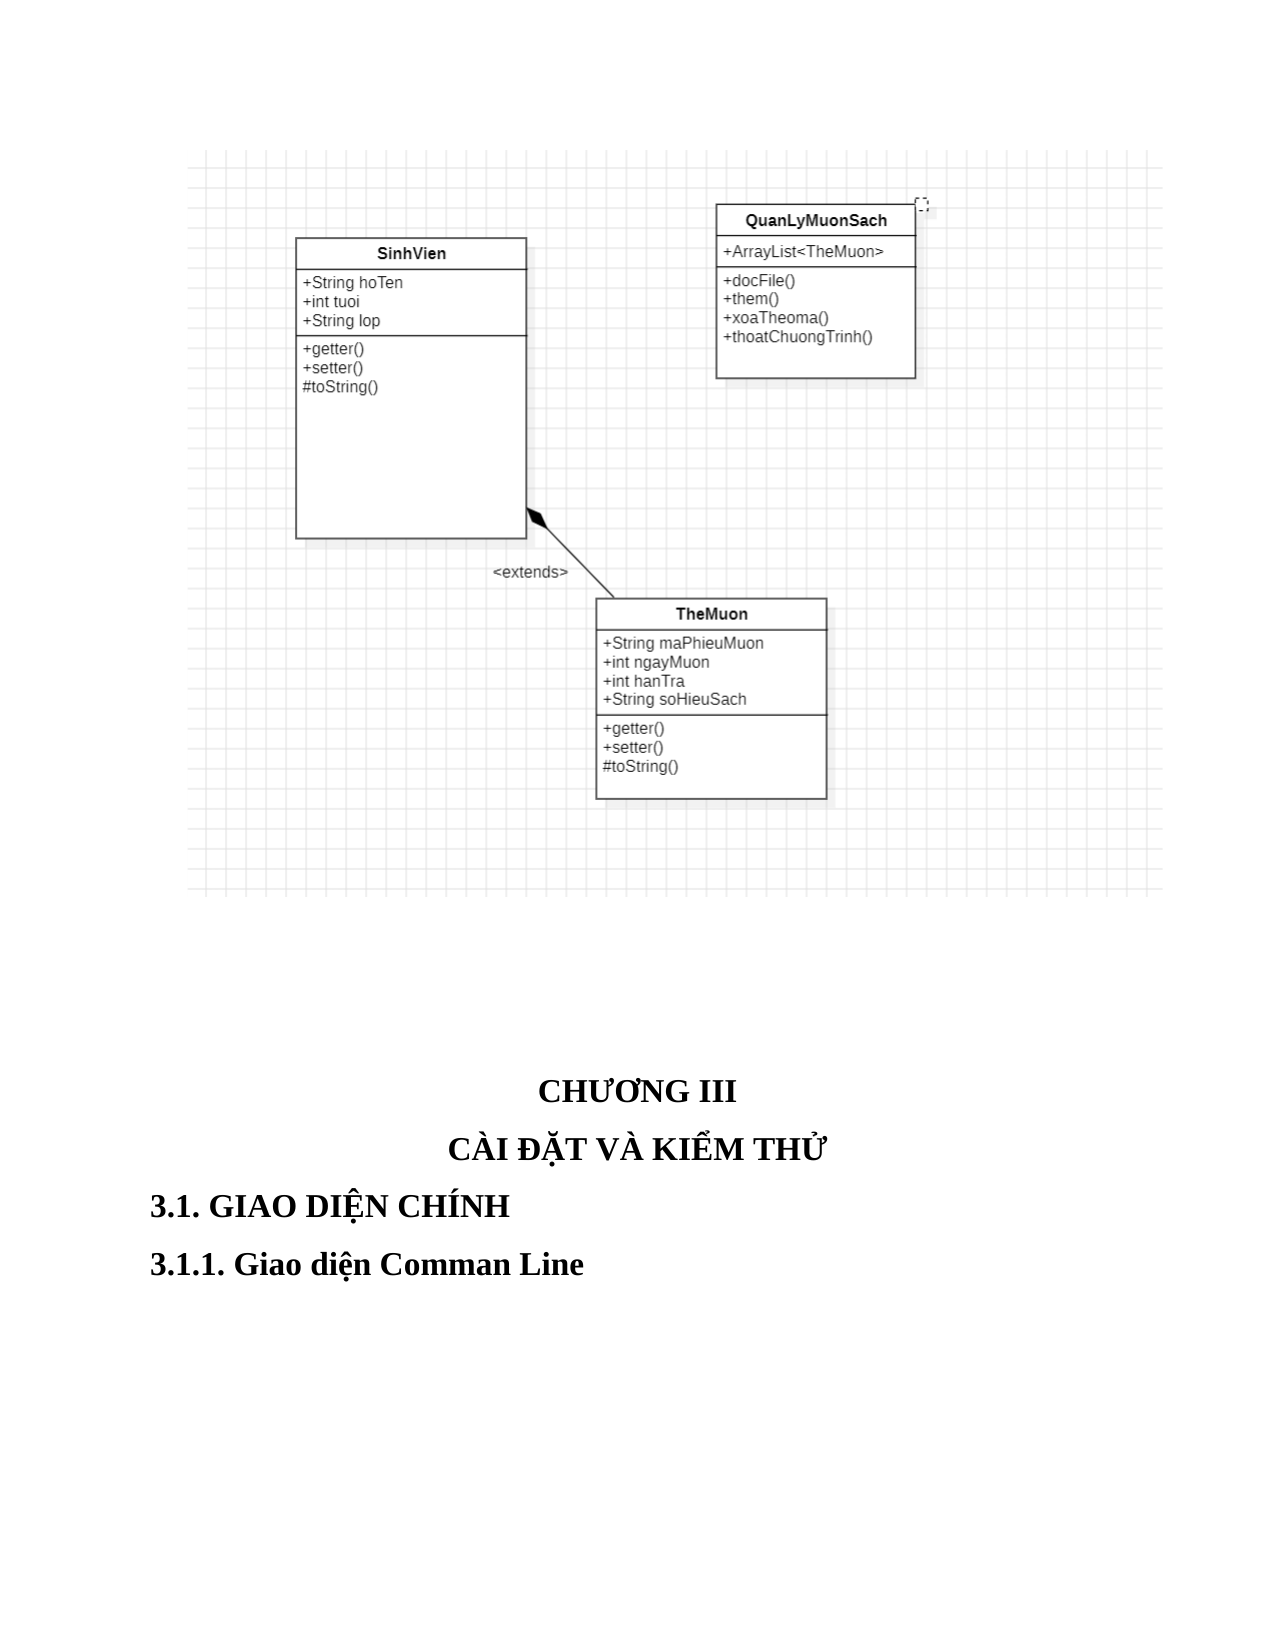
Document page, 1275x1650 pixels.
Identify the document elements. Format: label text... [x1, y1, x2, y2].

text CHƯƠNG III [150, 1072, 1125, 1110]
text 3.1. GIAO DIỆN CHÍNH [150, 1187, 1125, 1225]
picture [187, 150, 1163, 897]
text CÀI ĐẶT VÀ KIỂM THỬ [150, 1129, 1125, 1168]
text 3.1.1. Giao diện Comman Line [150, 1244, 1125, 1283]
